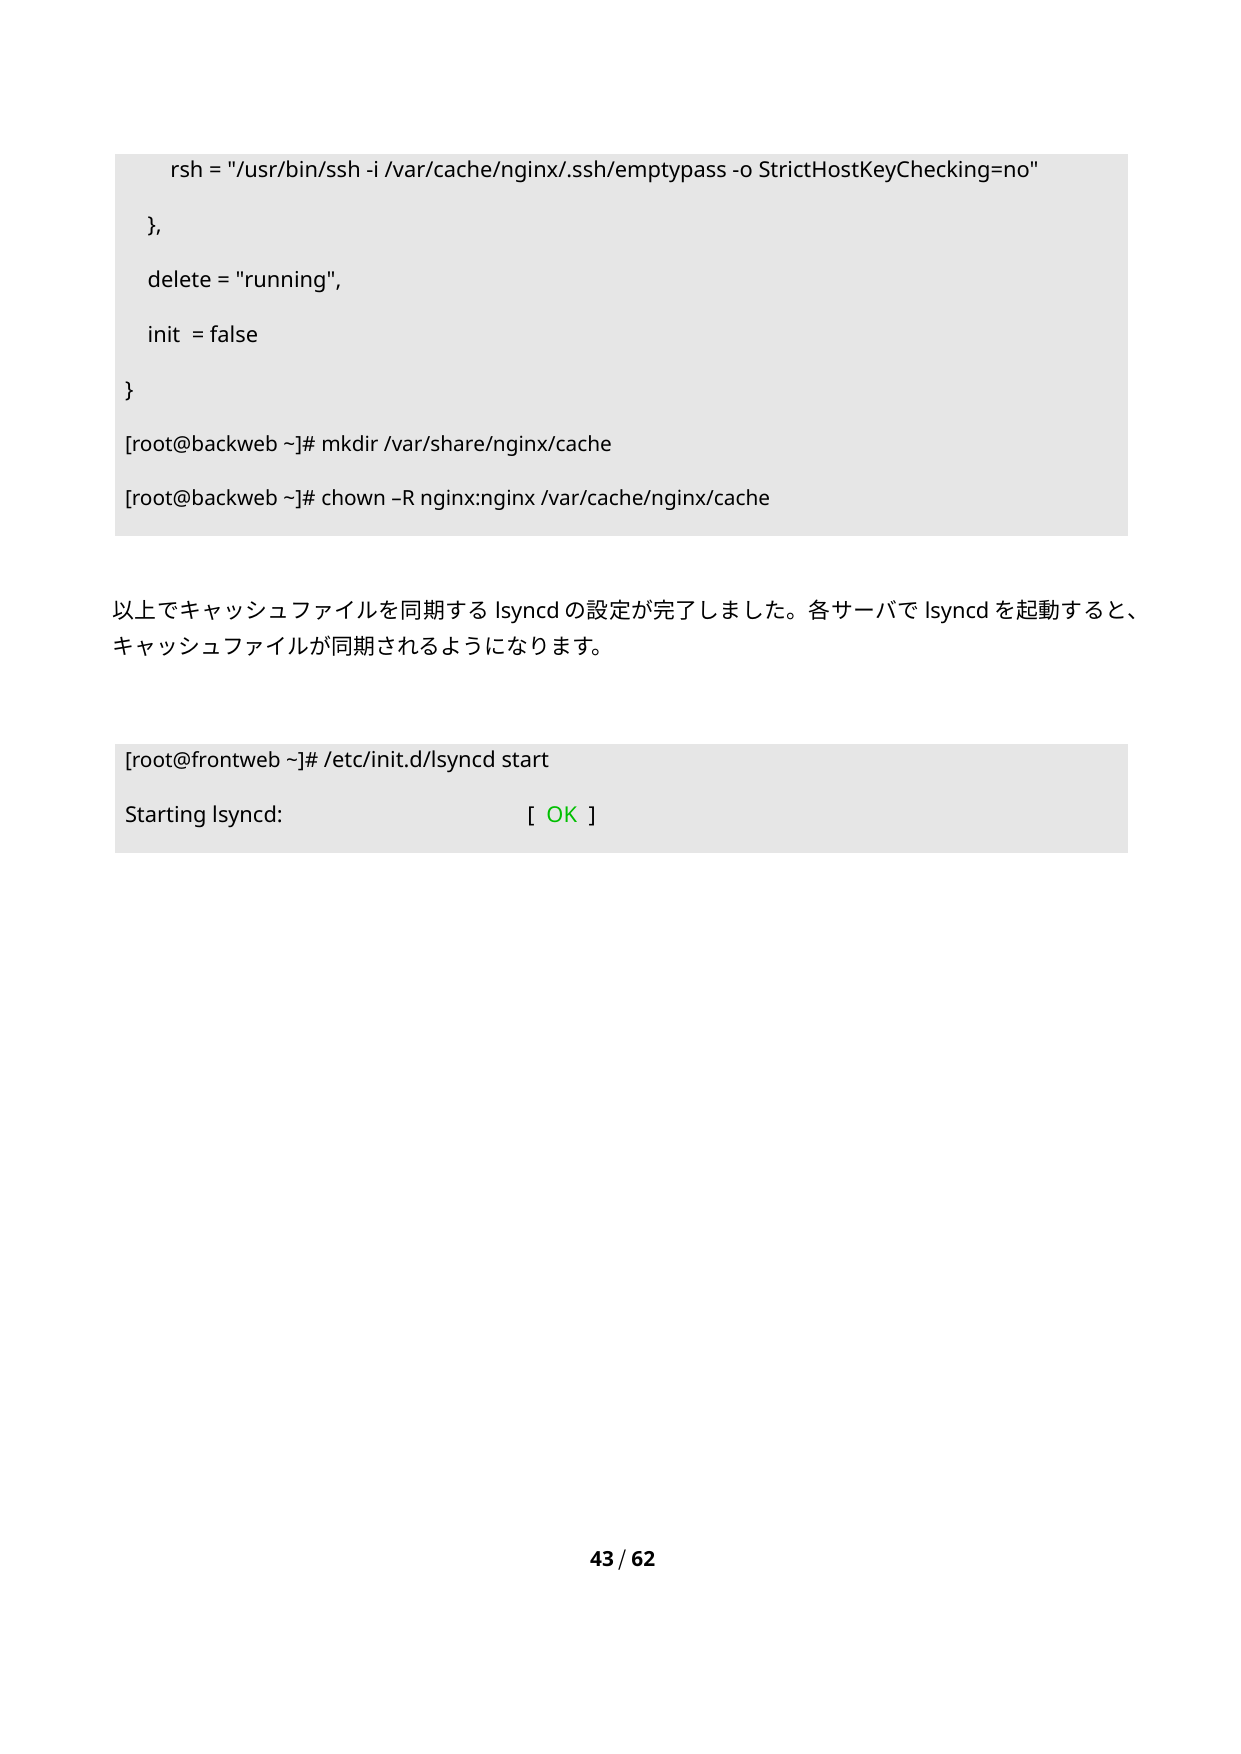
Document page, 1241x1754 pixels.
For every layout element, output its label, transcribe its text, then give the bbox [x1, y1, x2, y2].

text 以上でキャッシュファイルを同期するlsyncdの設定が完了しました。各サーバでlsyncdを起動すると、キャッシュファイルが同期されるようになります。 [112, 593, 1128, 661]
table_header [115, 154, 1128, 536]
table_header [root@frontweb ~]# /etc/init.d/lsyncd start Starting lsyncd: [ OK ] [115, 744, 1128, 853]
